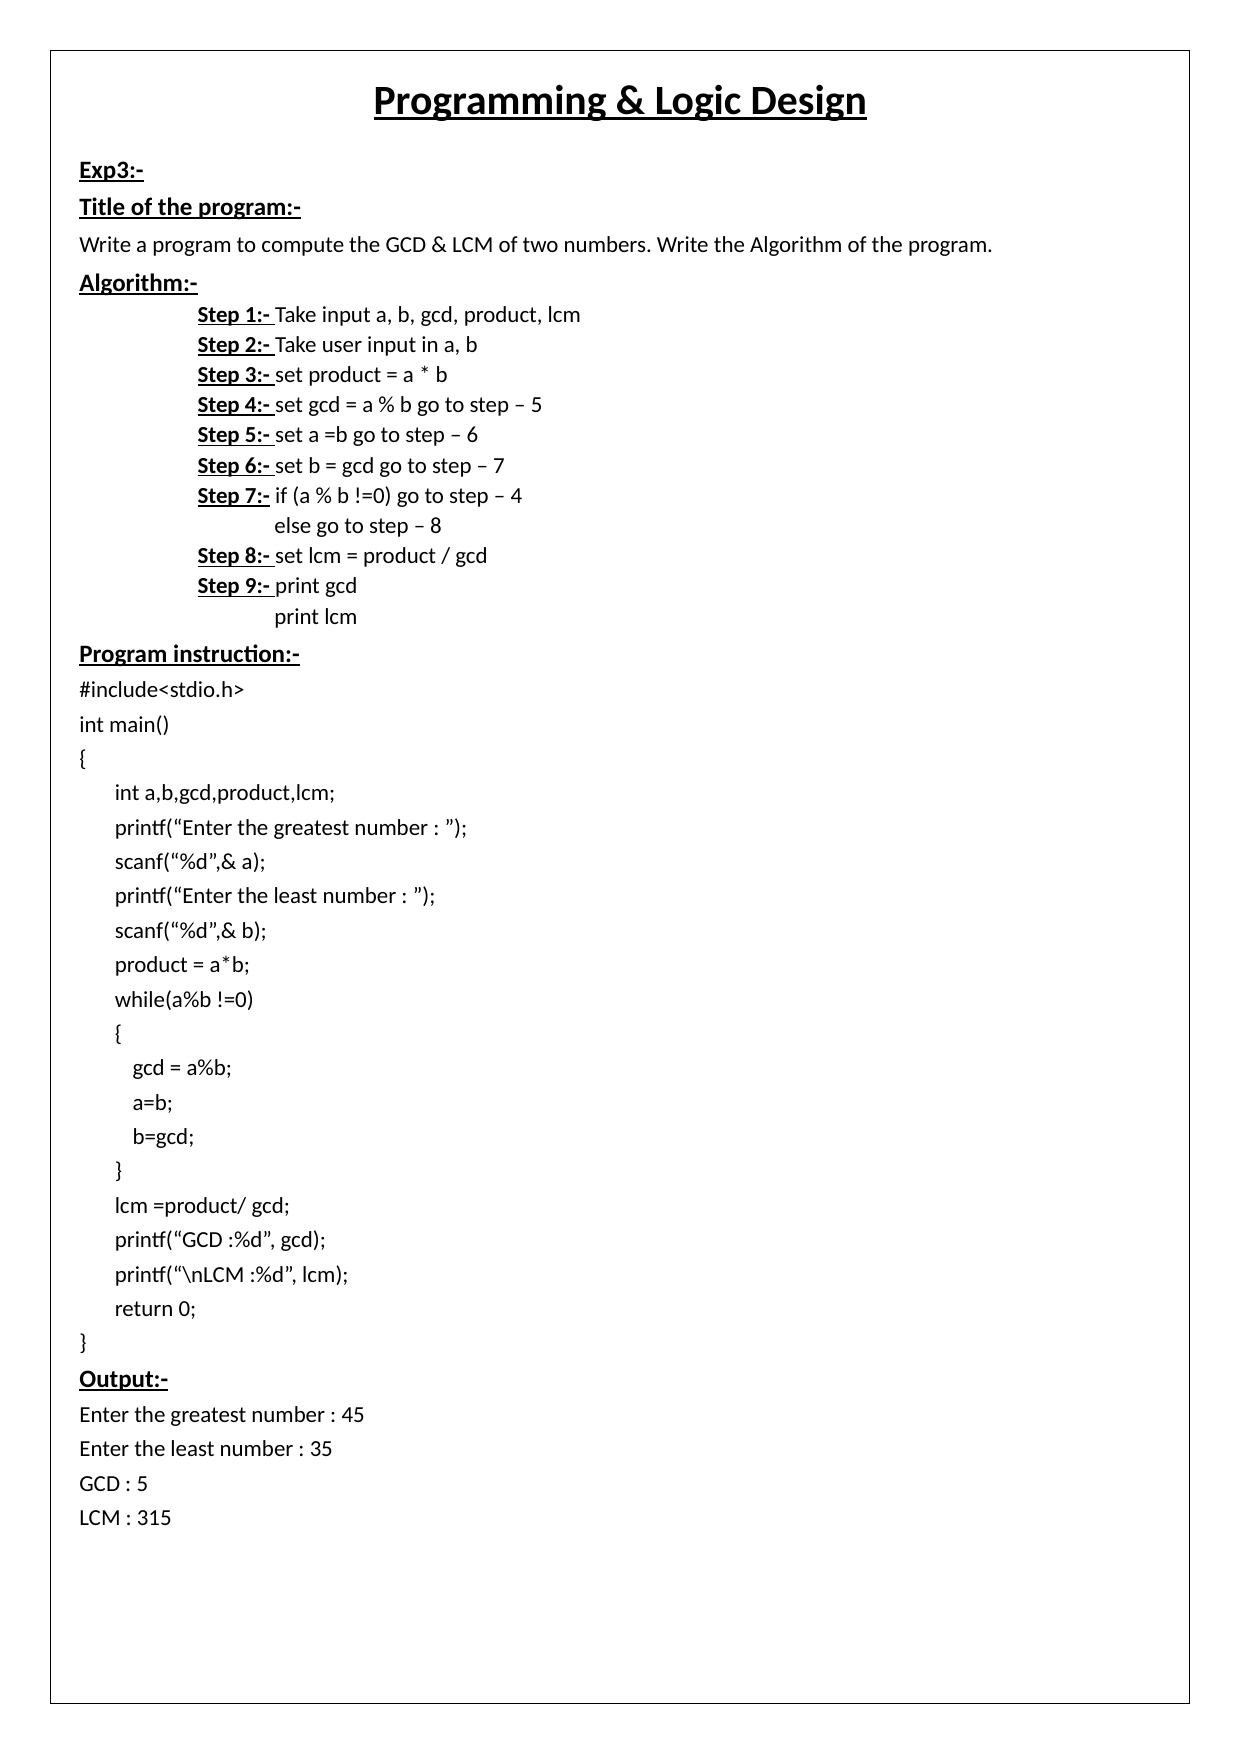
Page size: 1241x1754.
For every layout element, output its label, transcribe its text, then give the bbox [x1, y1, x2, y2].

text lcm =product/ gcd; [114, 1191, 1161, 1219]
text GCD : 5 [79, 1469, 1161, 1497]
text return 0; [114, 1294, 1161, 1322]
text print lcm [274, 602, 1161, 630]
text Enter the least number : 35 [79, 1434, 1161, 1462]
text Step 5:- set a =b go to step – 6 [197, 421, 1161, 449]
text printf(“Enter the greatest number : ”); [114, 813, 1161, 841]
text { [114, 1019, 1161, 1047]
text Step 3:- set product = a * b [197, 360, 1161, 388]
text Exp3:- [79, 154, 1108, 185]
text Step 8:- set lcm = product / gcd [197, 541, 1161, 569]
text } [114, 1157, 1161, 1185]
text Step 7:- if (a % b !=0) go to step – 4 [197, 481, 1161, 509]
text printf(“GCD :%d”, gcd); [114, 1225, 1161, 1253]
text scanf(“%d”,& a); [114, 847, 1161, 875]
text Step 2:- Take user input in a, b [197, 330, 1161, 358]
text Write a program to compute the GCD & LCM of two numbers. Write the Algorithm of the program. [79, 230, 1161, 258]
text Step 1:- Take input a, b, gcd, product, lcm [197, 300, 1161, 328]
text } [79, 1328, 1161, 1357]
text Step 9:- print gcd [197, 572, 1161, 600]
text Step 6:- set b = gcd go to step – 7 [197, 451, 1161, 479]
text product = a*b; [114, 950, 1161, 978]
text gcd = a%b; [132, 1053, 1161, 1082]
text int a,b,gcd,product,lcm; [114, 778, 1161, 807]
text printf(“\nLCM :%d”, lcm); [114, 1260, 1161, 1288]
text LCM : 315 [79, 1503, 1161, 1531]
text #include<stdio.h> [79, 675, 1161, 703]
text Enter the greatest number : 45 [79, 1400, 1161, 1428]
text Step 4:- set gcd = a % b go to step – 5 [197, 390, 1161, 418]
text int main() [79, 710, 1161, 738]
text a=b; [132, 1088, 1161, 1116]
text scanf(“%d”,& b); [114, 916, 1161, 944]
text Algorithm:- [79, 267, 1161, 297]
text Program instruction:- [79, 638, 1161, 669]
text printf(“Enter the least number : ”); [114, 882, 1161, 910]
text while(a%b !=0) [114, 985, 1161, 1013]
text Output:- [79, 1363, 1161, 1393]
text else go to step – 8 [274, 511, 1161, 539]
text { [79, 744, 1161, 772]
text Title of the program:- [79, 191, 1108, 222]
text b=gcd; [132, 1122, 1161, 1150]
